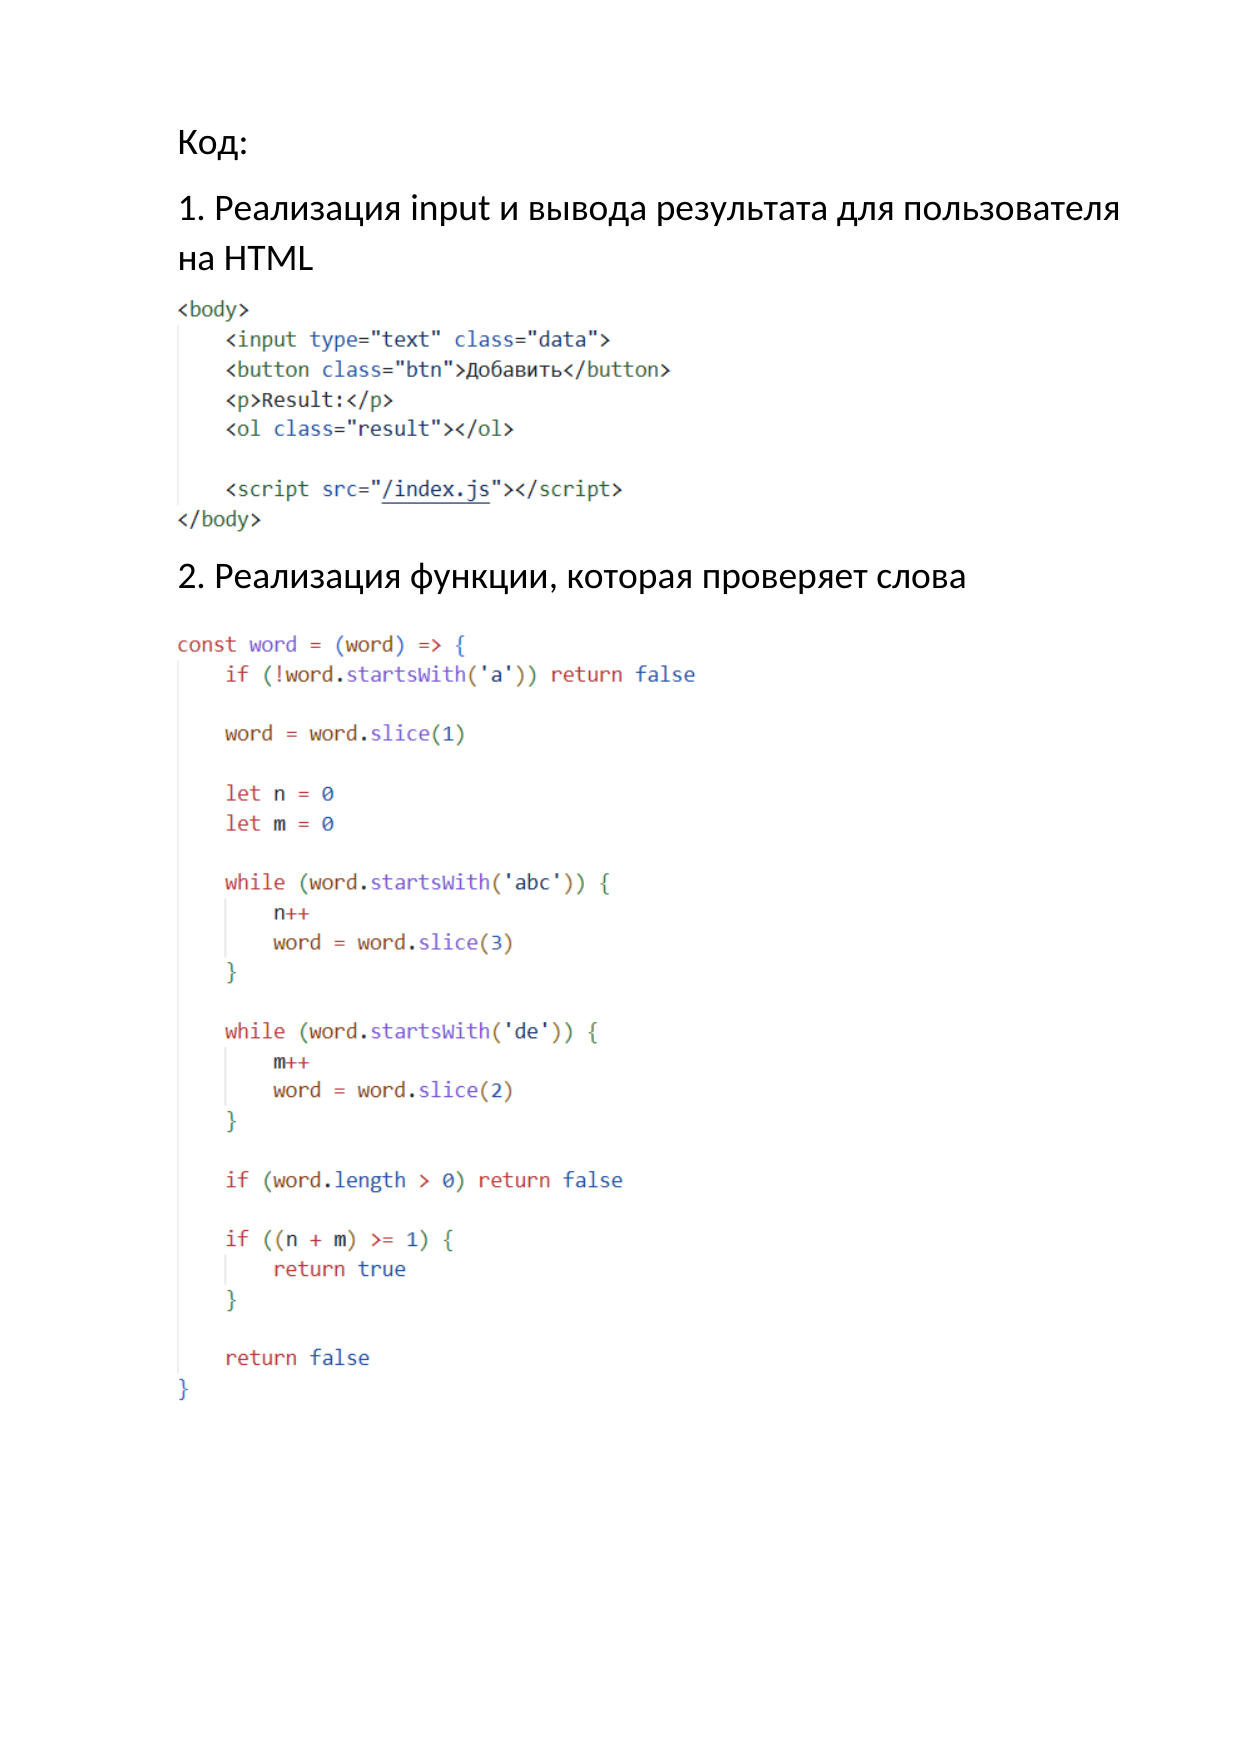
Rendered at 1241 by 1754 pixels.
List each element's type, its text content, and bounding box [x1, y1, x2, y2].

picture [177, 618, 728, 1419]
picture [177, 300, 694, 534]
text 2. Реализация функции, которая проверяет слова [177, 552, 1152, 598]
text Код: [177, 118, 1152, 164]
text 1. Реализация input и вывода результата для пользователя на HTML [177, 184, 1152, 279]
